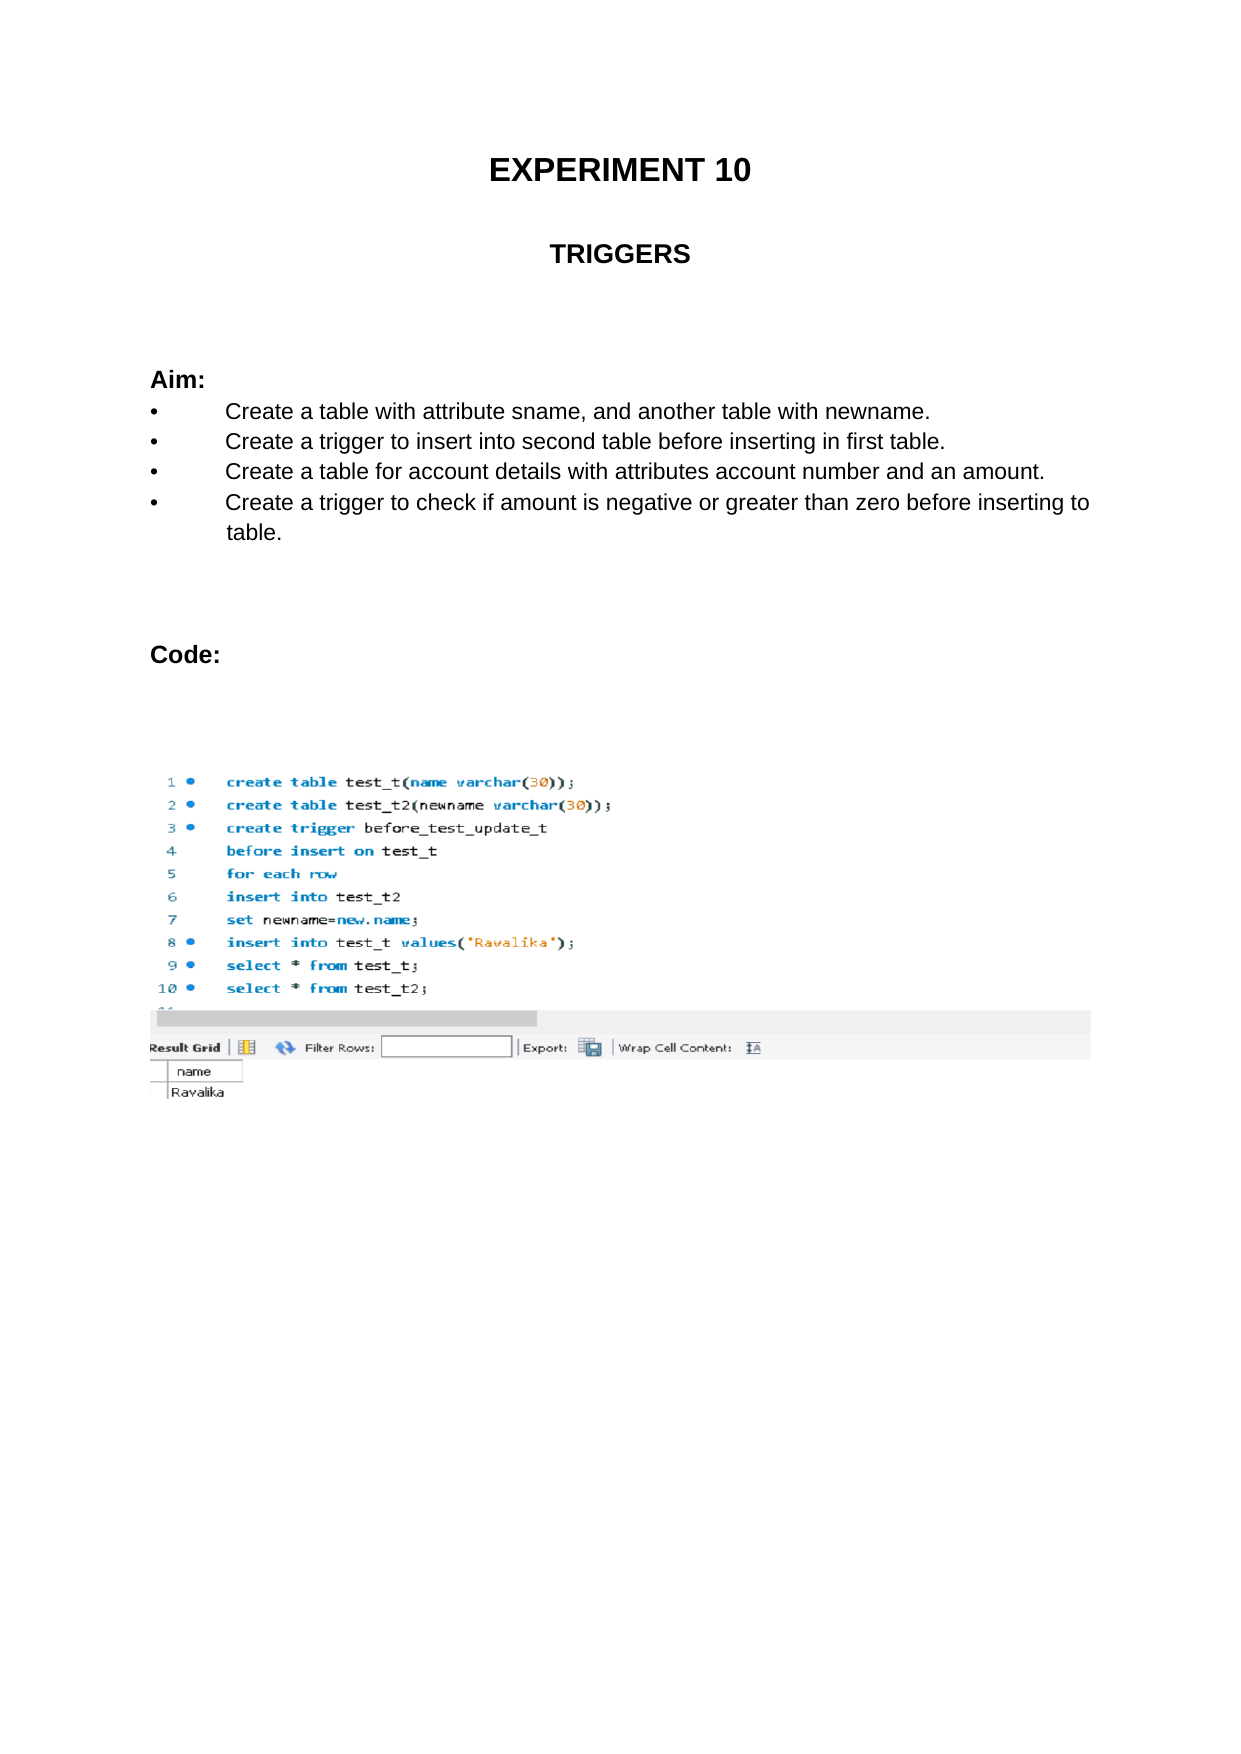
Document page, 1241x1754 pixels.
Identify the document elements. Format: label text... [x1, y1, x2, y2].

text EXPERIMENT 10 [150, 150, 1090, 188]
picture [150, 771, 1091, 1099]
text TRIGGERS [150, 238, 1090, 269]
text • Create a table for account details with attributes account number and an amount. [150, 458, 1090, 485]
text • Create a trigger to check if amount is negative or greater than zero before inserting to [150, 488, 1090, 515]
text Aim: [150, 365, 1090, 394]
text table. [150, 519, 1090, 545]
text Code: [150, 639, 1090, 668]
text • Create a trigger to insert into second table before inserting in first table. [150, 428, 1090, 454]
text • Create a table with attribute sname, and another table with newname. [150, 398, 1090, 424]
